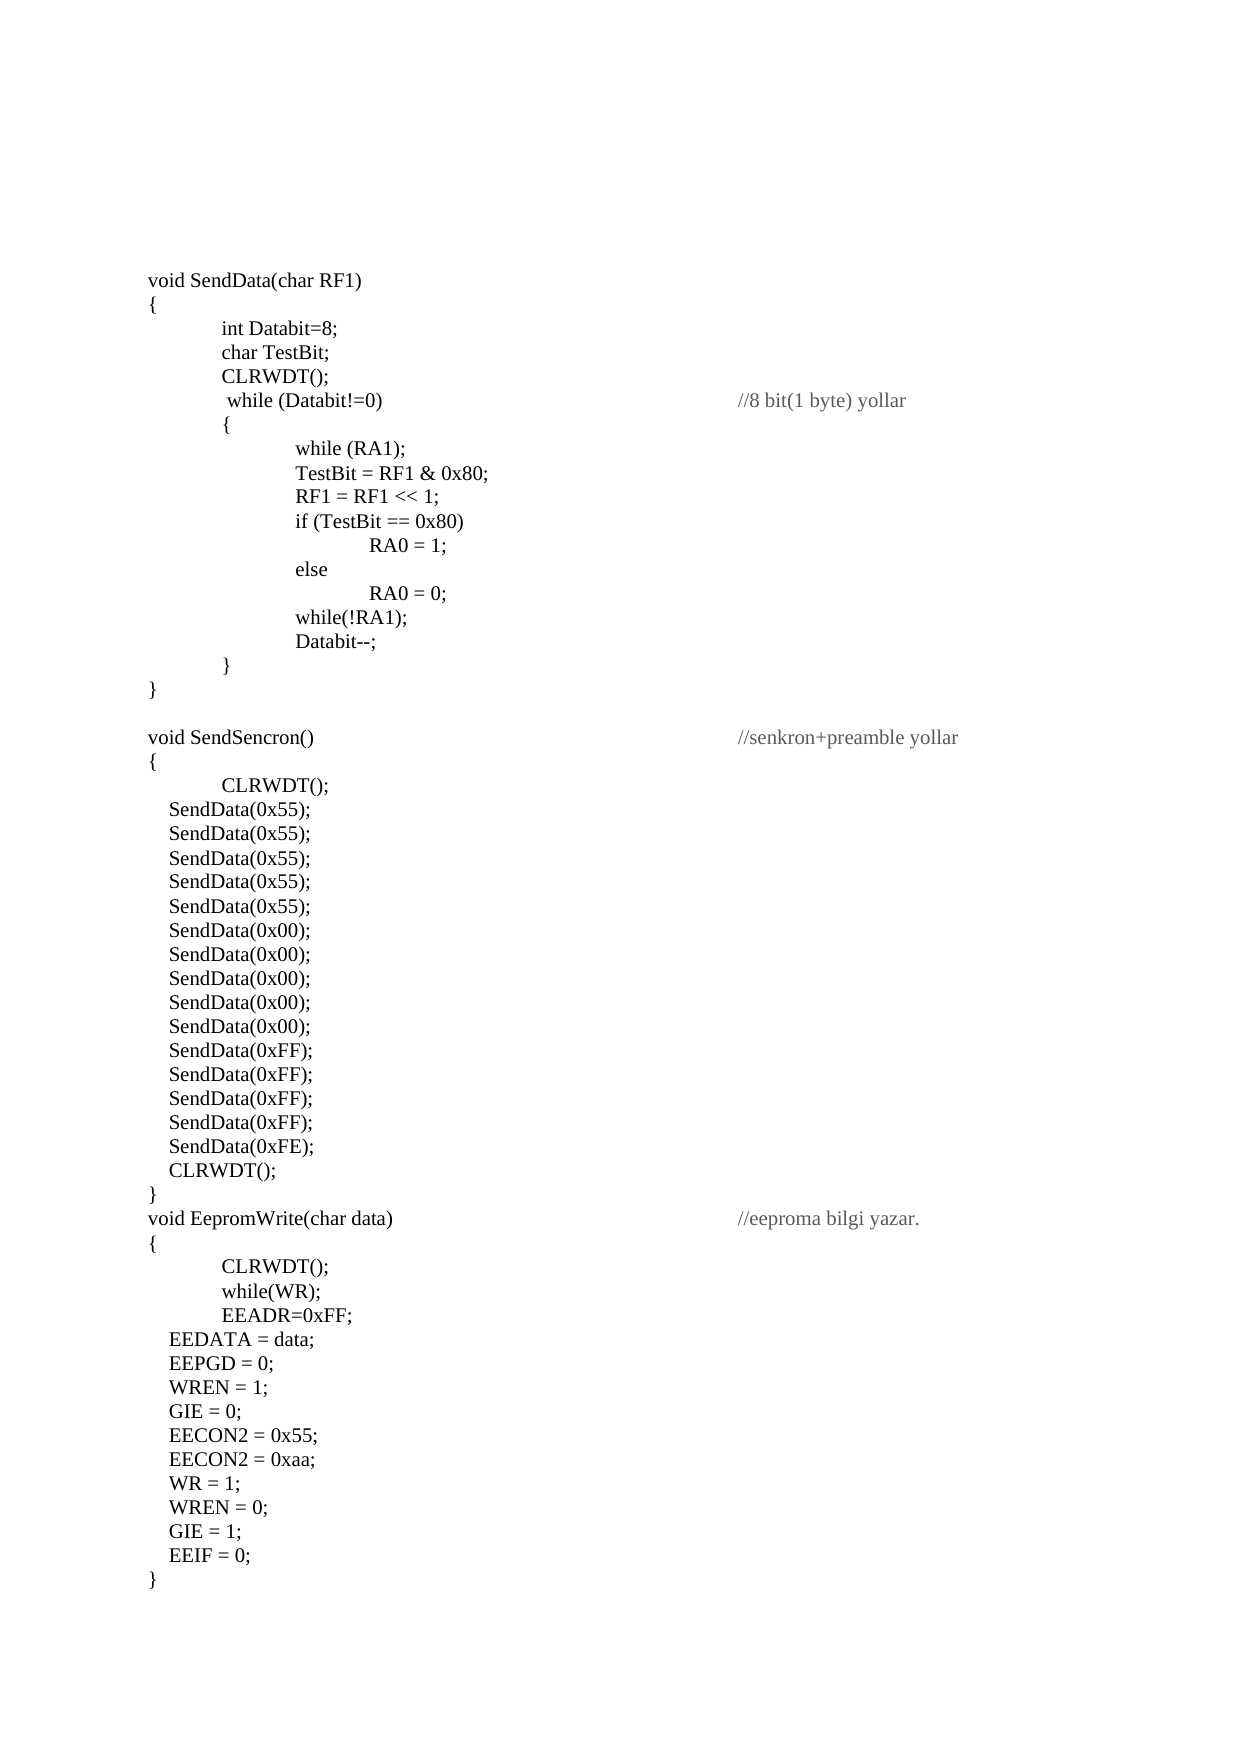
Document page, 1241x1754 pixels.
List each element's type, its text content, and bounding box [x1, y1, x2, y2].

text } [148, 653, 1093, 677]
text CLRWDT(); [148, 773, 1093, 797]
text EEIF = 0; [148, 1543, 1093, 1567]
text CLRWDT(); [148, 1158, 1093, 1182]
text EECON2 = 0xaa; [148, 1447, 1093, 1471]
text } [148, 677, 1093, 701]
text CLRWDT(); [148, 364, 1093, 388]
text EEDATA = data; [148, 1327, 1093, 1351]
text SendData(0xFF); [148, 1110, 1093, 1134]
text SendData(0x00); [148, 918, 1093, 942]
text SendData(0x55); [148, 845, 1093, 869]
text SendData(0x55); [148, 869, 1093, 893]
text while(!RA1); [148, 605, 1093, 629]
text SendData(0x00); [148, 990, 1093, 1014]
text WR = 1; [148, 1471, 1093, 1495]
text EEADR=0xFF; [148, 1303, 1093, 1327]
text while(WR); [148, 1278, 1093, 1303]
text else [148, 557, 1093, 581]
text SendData(0x55); [148, 797, 1093, 821]
text { [148, 292, 1093, 316]
text RF1 = RF1 << 1; [148, 484, 1093, 508]
text SendData(0x00); [148, 1014, 1093, 1038]
text SendData(0xFF); [148, 1062, 1093, 1086]
text CLRWDT(); [148, 1254, 1093, 1278]
text if (TestBit == 0x80) [148, 508, 1093, 533]
text void SendData(char RF1) [148, 268, 1093, 292]
text TestBit = RF1 & 0x80; [148, 460, 1093, 484]
text void EepromWrite(char data) //eeproma bilgi yazar. [148, 1206, 1093, 1230]
text RA0 = 1; [148, 533, 1093, 557]
text { [148, 1230, 1093, 1254]
text { [148, 412, 1093, 436]
text Databit--; [148, 629, 1093, 653]
text EEPGD = 0; [148, 1351, 1093, 1375]
text EECON2 = 0x55; [148, 1423, 1093, 1447]
text RA0 = 0; [148, 581, 1093, 605]
text SendData(0x55); [148, 821, 1093, 845]
text GIE = 0; [148, 1399, 1093, 1423]
text void SendSencron() //senkron+preamble yollar [148, 725, 1093, 749]
text SendData(0xFF); [148, 1038, 1093, 1062]
text WREN = 0; [148, 1495, 1093, 1519]
text GIE = 1; [148, 1519, 1093, 1543]
text SendData(0xFE); [148, 1134, 1093, 1158]
text while (Databit!=0) //8 bit(1 byte) yollar [148, 388, 1093, 412]
text int Databit=8; [148, 316, 1093, 340]
text WREN = 1; [148, 1375, 1093, 1399]
text } [148, 1567, 1093, 1591]
text SendData(0x00); [148, 966, 1093, 990]
text { [148, 749, 1093, 773]
text while (RA1); [148, 436, 1093, 460]
text SendData(0x55); [148, 893, 1093, 918]
text char TestBit; [148, 340, 1093, 364]
text } [148, 1182, 1093, 1206]
text SendData(0xFF); [148, 1086, 1093, 1110]
text SendData(0x00); [148, 942, 1093, 966]
